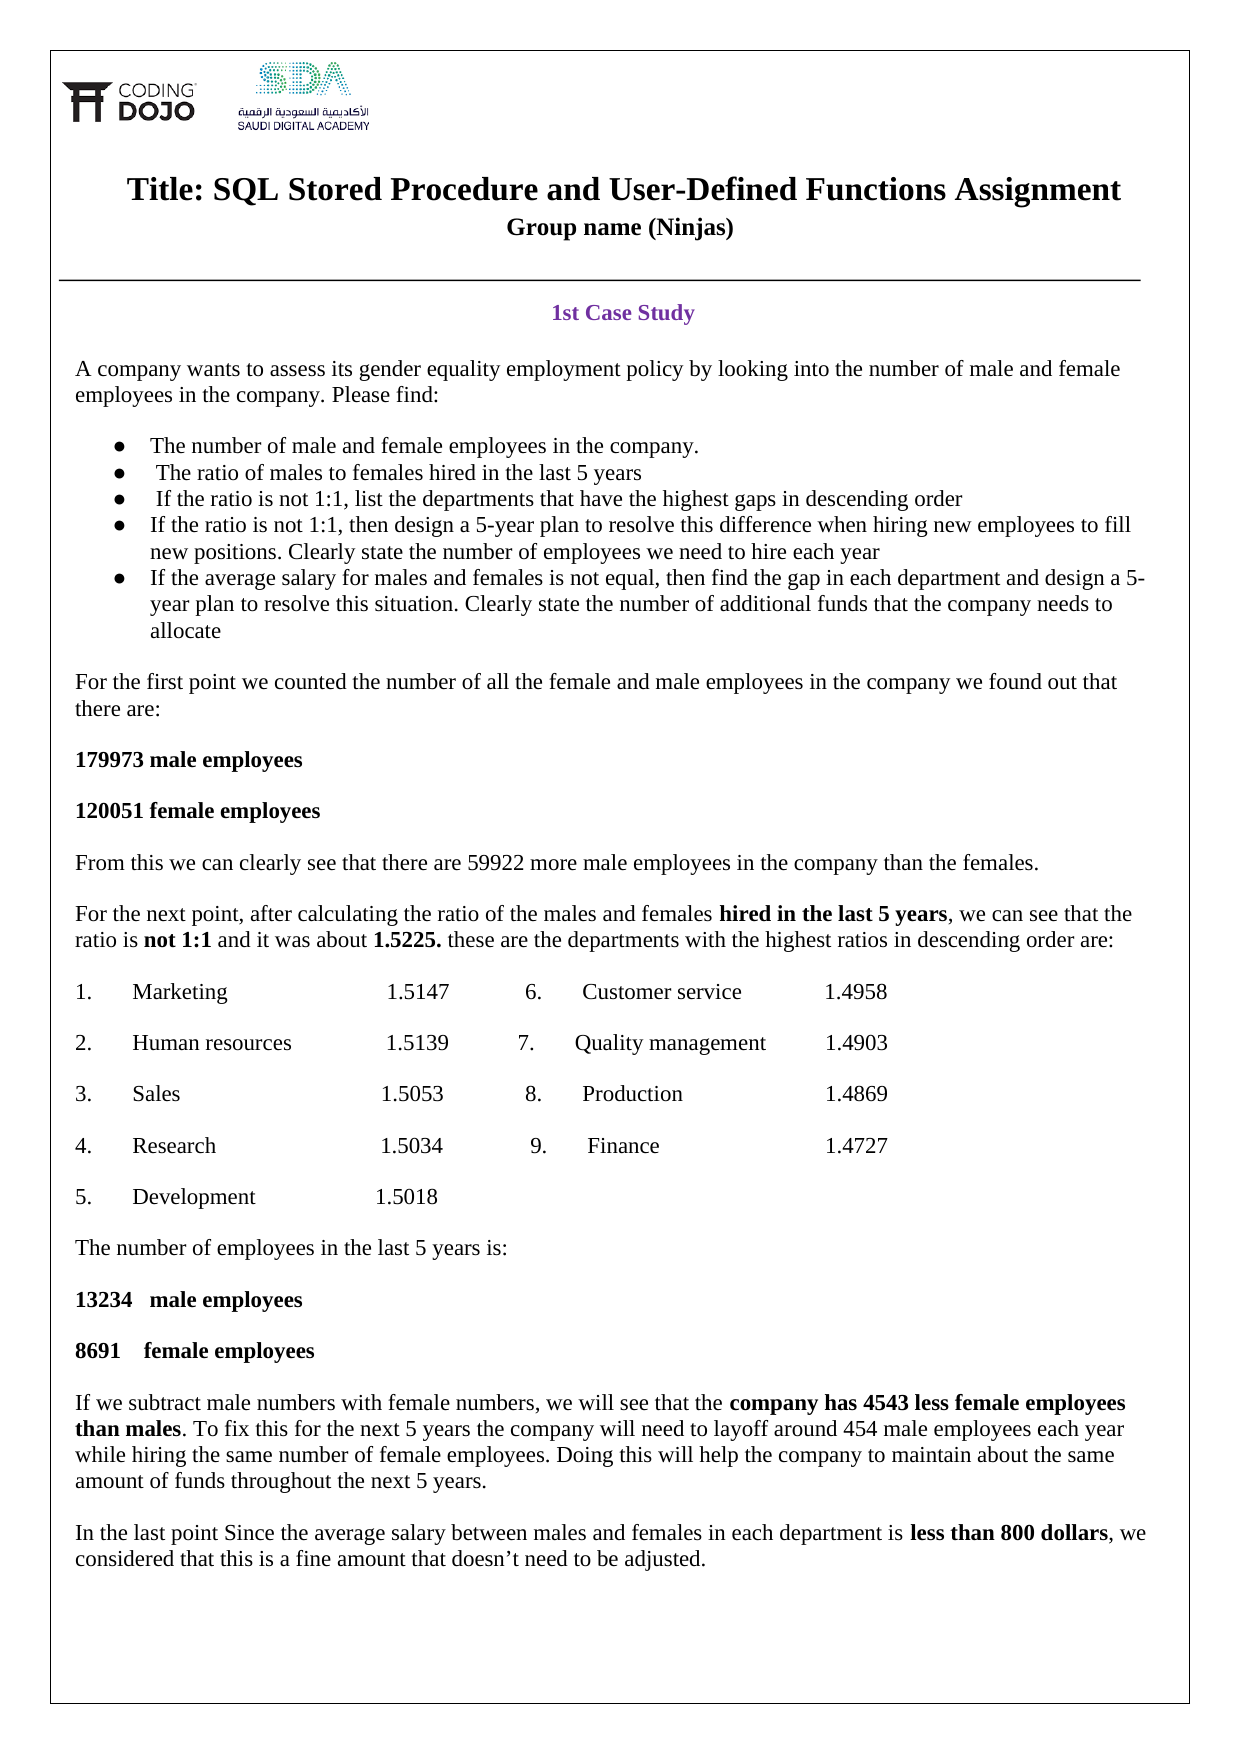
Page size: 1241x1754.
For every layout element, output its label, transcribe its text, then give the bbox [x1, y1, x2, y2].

text 2. Human resources 1.5139 7. Quality management 1.4903 [75, 1029, 1165, 1055]
text 3. Sales 1.5053 8. Production 1.4869 [75, 1080, 1165, 1107]
text If we subtract male numbers with female numbers, we will see that the company has 4543 less female employees than males. To fix this for the next 5 years the company will need to layoff around 454 male employees each year while hiring the same number of female employees. Doing this will help the company to maintain about the same amount of funds throughout the next 5 years. [75, 1388, 1165, 1494]
text 1. Marketing 1.5147 6. Customer service 1.4958 [75, 978, 1165, 1004]
text In the last point Since the average salary between males and females in each department is less than 800 dollars, we considered that this is a fine amount that doesn’t need to be adjusted. [75, 1519, 1165, 1572]
list If the average salary for males and females is not equal, then find the gap in each department and design a 5-year plan to resolve this situation. Clearly state the number of additional funds that the company needs to allocate [112, 564, 1165, 643]
text 8691 female employees [75, 1337, 1165, 1363]
text 1st Case Study [75, 299, 1165, 326]
text The number of employees in the last 5 years is: [75, 1234, 1165, 1261]
list The number of male and female employees in the company. [112, 432, 1165, 459]
text For the next point, after calculating the ratio of the males and females hired in the last 5 years, we can see that the ratio is not 1:1 and it was about 1.5225. these are the departments with the highest ratios in descending order are: [75, 900, 1165, 953]
list If the ratio is not 1:1, then design a 5-year plan to resolve this difference when hiring new employees to fill new positions. Clearly state the number of employees we need to hire each year [112, 511, 1165, 564]
text 179973 male employees [75, 746, 1165, 772]
picture [61, 60, 369, 140]
list If the ratio is not 1:1, list the departments that have the highest gaps in descending order [112, 485, 1165, 511]
text For the first point we counted the number of all the female and male employees in the company we found out that there are: [75, 668, 1165, 721]
text 120051 female employees [75, 797, 1165, 824]
text A company wants to assess its gender equality employment policy by looking into the number of male and female employees in the company. Please find: [75, 355, 1165, 407]
text From this we can clearly see that there are 59922 more male employees in the company than the females. [75, 849, 1165, 875]
text Title: SQL Stored Procedure and User-Defined Functions Assignment Group name (Ninjas) [75, 169, 1165, 271]
text 4. Research 1.5034 9. Finance 1.4727 [75, 1132, 1165, 1158]
text 13234 male employees [75, 1286, 1165, 1312]
text 5. Development 1.5018 [75, 1183, 1165, 1209]
list The ratio of males to females hired in the last 5 years [112, 459, 1165, 485]
